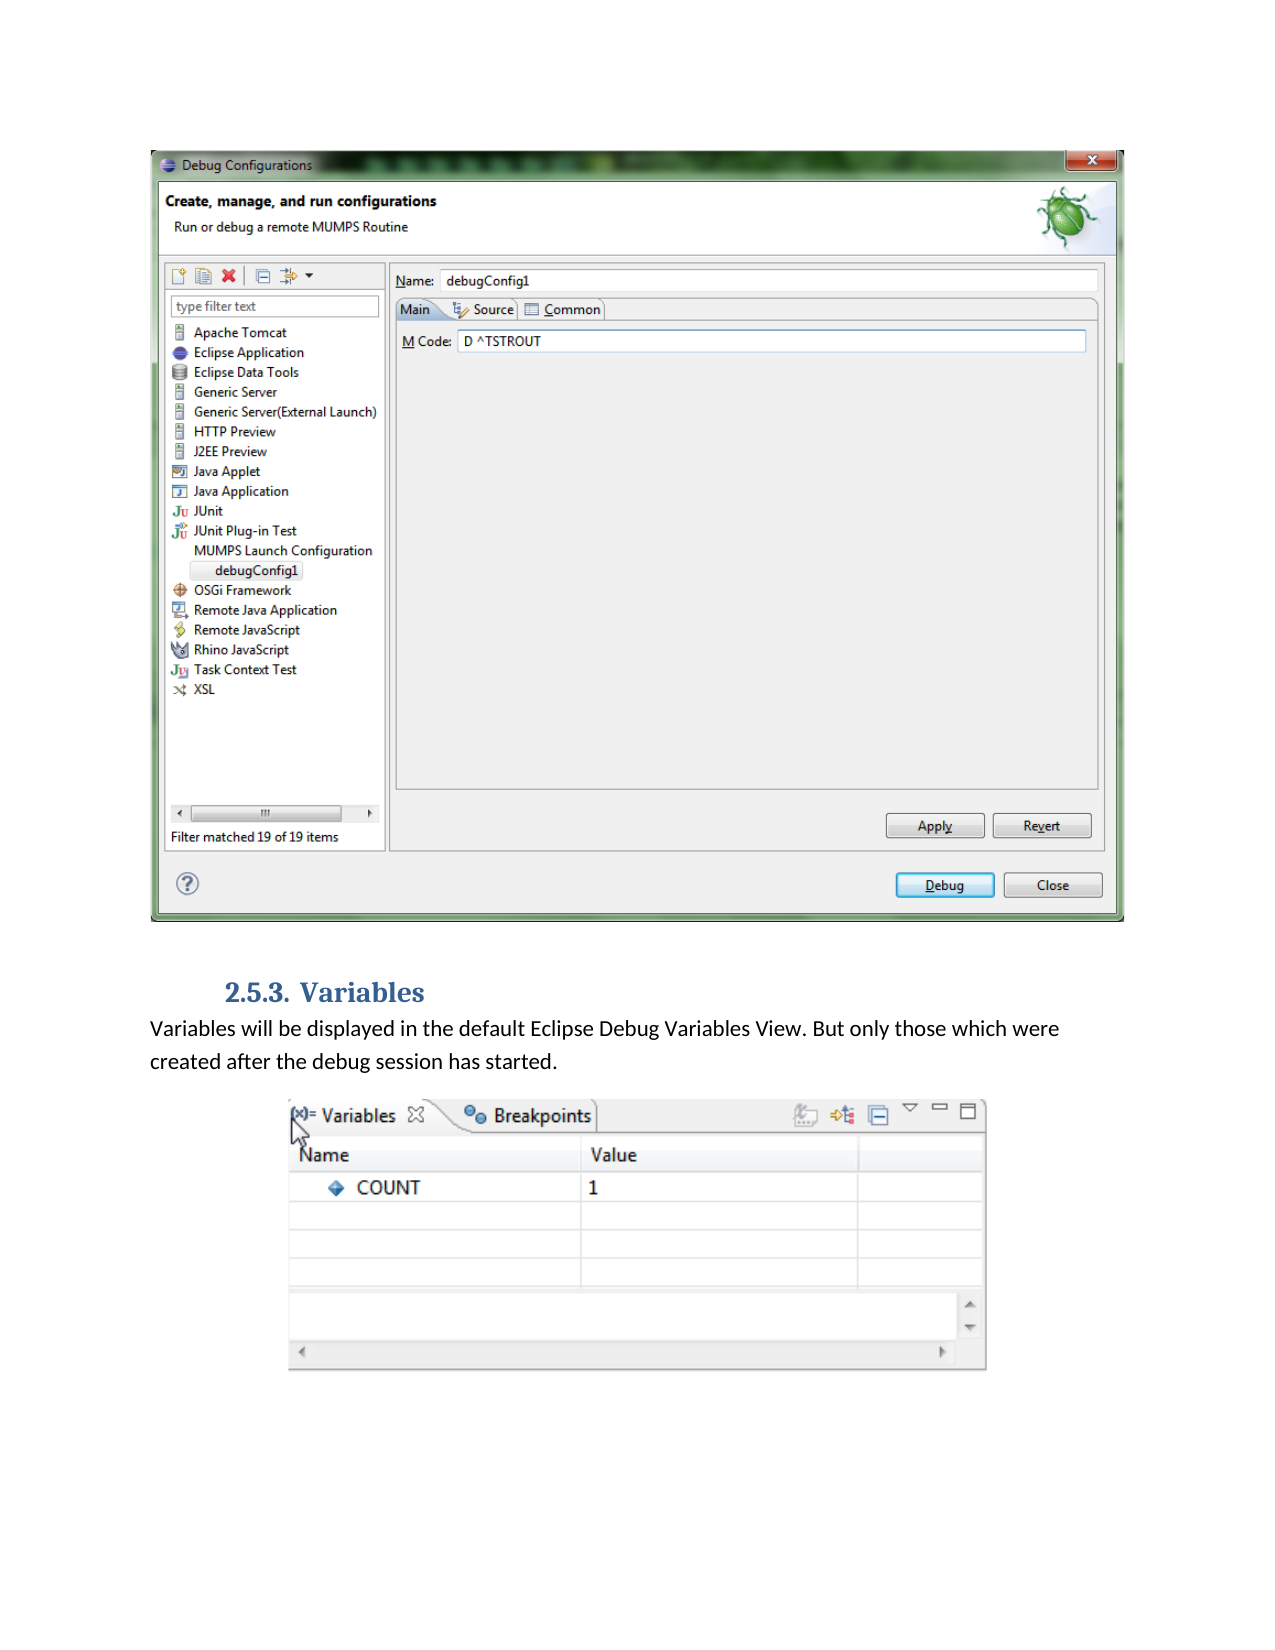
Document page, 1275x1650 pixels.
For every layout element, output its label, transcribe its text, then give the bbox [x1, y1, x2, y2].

picture [150, 150, 1125, 922]
picture [288, 1099, 987, 1372]
text Variables will be displayed in the default Eclipse Debug Variables View. But only those which were created after the debug session has started. [150, 1014, 1125, 1075]
subtitle Variables [225, 976, 1125, 1009]
